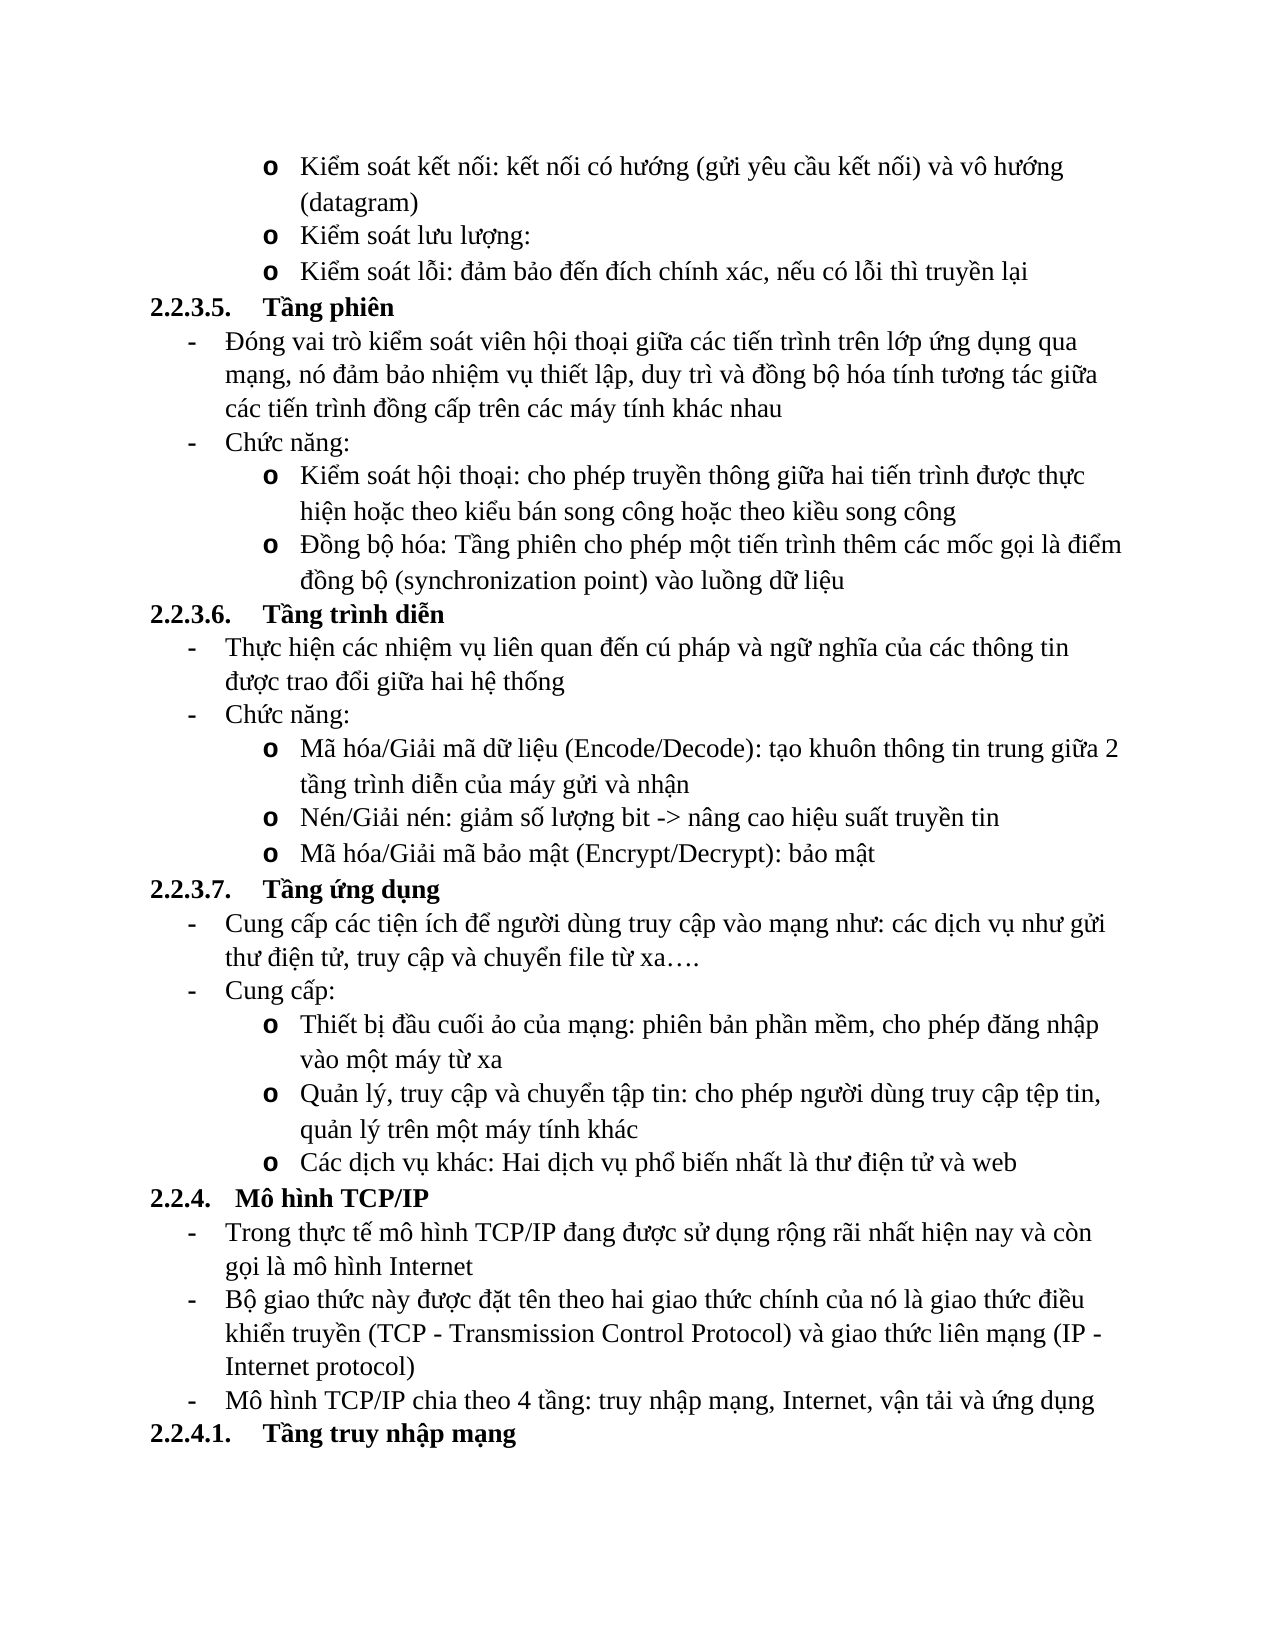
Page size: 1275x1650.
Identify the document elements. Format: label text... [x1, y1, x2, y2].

list Mã hóa/Giải mã dữ liệu (Encode/Decode): tạo khuôn thông tin trung giữa 2 tầng trình diễn của máy gửi và nhận [262, 732, 1125, 799]
list Kiểm soát kết nối: kết nối có hướng (gửi yêu cầu kết nối) và vô hướng (datagram) [262, 150, 1125, 217]
list Quản lý, truy cập và chuyển tập tin: cho phép người dùng truy cập tệp tin, quản lý trên một máy tính khác [262, 1077, 1125, 1144]
list Mã hóa/Giải mã bảo mật (Encrypt/Decrypt): bảo mật [262, 837, 1125, 871]
list Các dịch vụ khác: Hai dịch vụ phổ biến nhất là thư điện tử và web [262, 1146, 1125, 1180]
list Tầng ứng dụng [150, 873, 1125, 905]
list Trong thực tế mô hình TCP/IP đang được sử dụng rộng rãi nhất hiện nay và còn gọi là mô hình Internet [187, 1216, 1125, 1281]
list Mô hình TCP/IP [150, 1182, 1125, 1214]
list Tầng trình diễn [150, 598, 1125, 629]
list Bộ giao thức này được đặt tên theo hai giao thức chính của nó là giao thức điều khiển truyền (TCP - Transmission Control Protocol) và giao thức liên mạng (IP - Internet protocol) [187, 1283, 1125, 1381]
list Kiểm soát lưu lượng: [262, 219, 1125, 253]
list Đóng vai trò kiểm soát viên hội thoại giữa các tiến trình trên lớp ứng dụng qua mạng, nó đảm bảo nhiệm vụ thiết lập, duy trì và đồng bộ hóa tính tương tác giữa các tiến trình đồng cấp trên các máy tính khác nhau [187, 325, 1125, 423]
list Chức năng: [187, 426, 1125, 457]
list Tầng truy nhập mạng [150, 1417, 1125, 1448]
list Thực hiện các nhiệm vụ liên quan đến cú pháp và ngữ nghĩa của các thông tin được trao đổi giữa hai hệ thống [187, 631, 1125, 696]
list Kiểm soát lỗi: đảm bảo đến đích chính xác, nếu có lỗi thì truyền lại [262, 255, 1125, 289]
list Thiết bị đầu cuối ảo của mạng: phiên bản phần mềm, cho phép đăng nhập vào một máy từ xa [262, 1008, 1125, 1075]
list Kiểm soát hội thoại: cho phép truyền thông giữa hai tiến trình được thực hiện hoặc theo kiểu bán song công hoặc theo kiều song công [262, 459, 1125, 526]
list Chức năng: [187, 698, 1125, 730]
list Tầng phiên [150, 291, 1125, 323]
list Cung cấp: [187, 974, 1125, 1005]
list Đồng bộ hóa: Tầng phiên cho phép một tiến trình thêm các mốc gọi là điểm đồng bộ (synchronization point) vào luồng dữ liệu [262, 528, 1125, 596]
list Cung cấp các tiện ích để người dùng truy cập vào mạng như: các dịch vụ như gửi thư điện tử, truy cập và chuyển file từ xa…. [187, 907, 1125, 972]
list Nén/Giải nén: giảm số lượng bit -> nâng cao hiệu suất truyền tin [262, 801, 1125, 835]
list Mô hình TCP/IP chia theo 4 tầng: truy nhập mạng, Internet, vận tải và ứng dụng [187, 1384, 1125, 1415]
